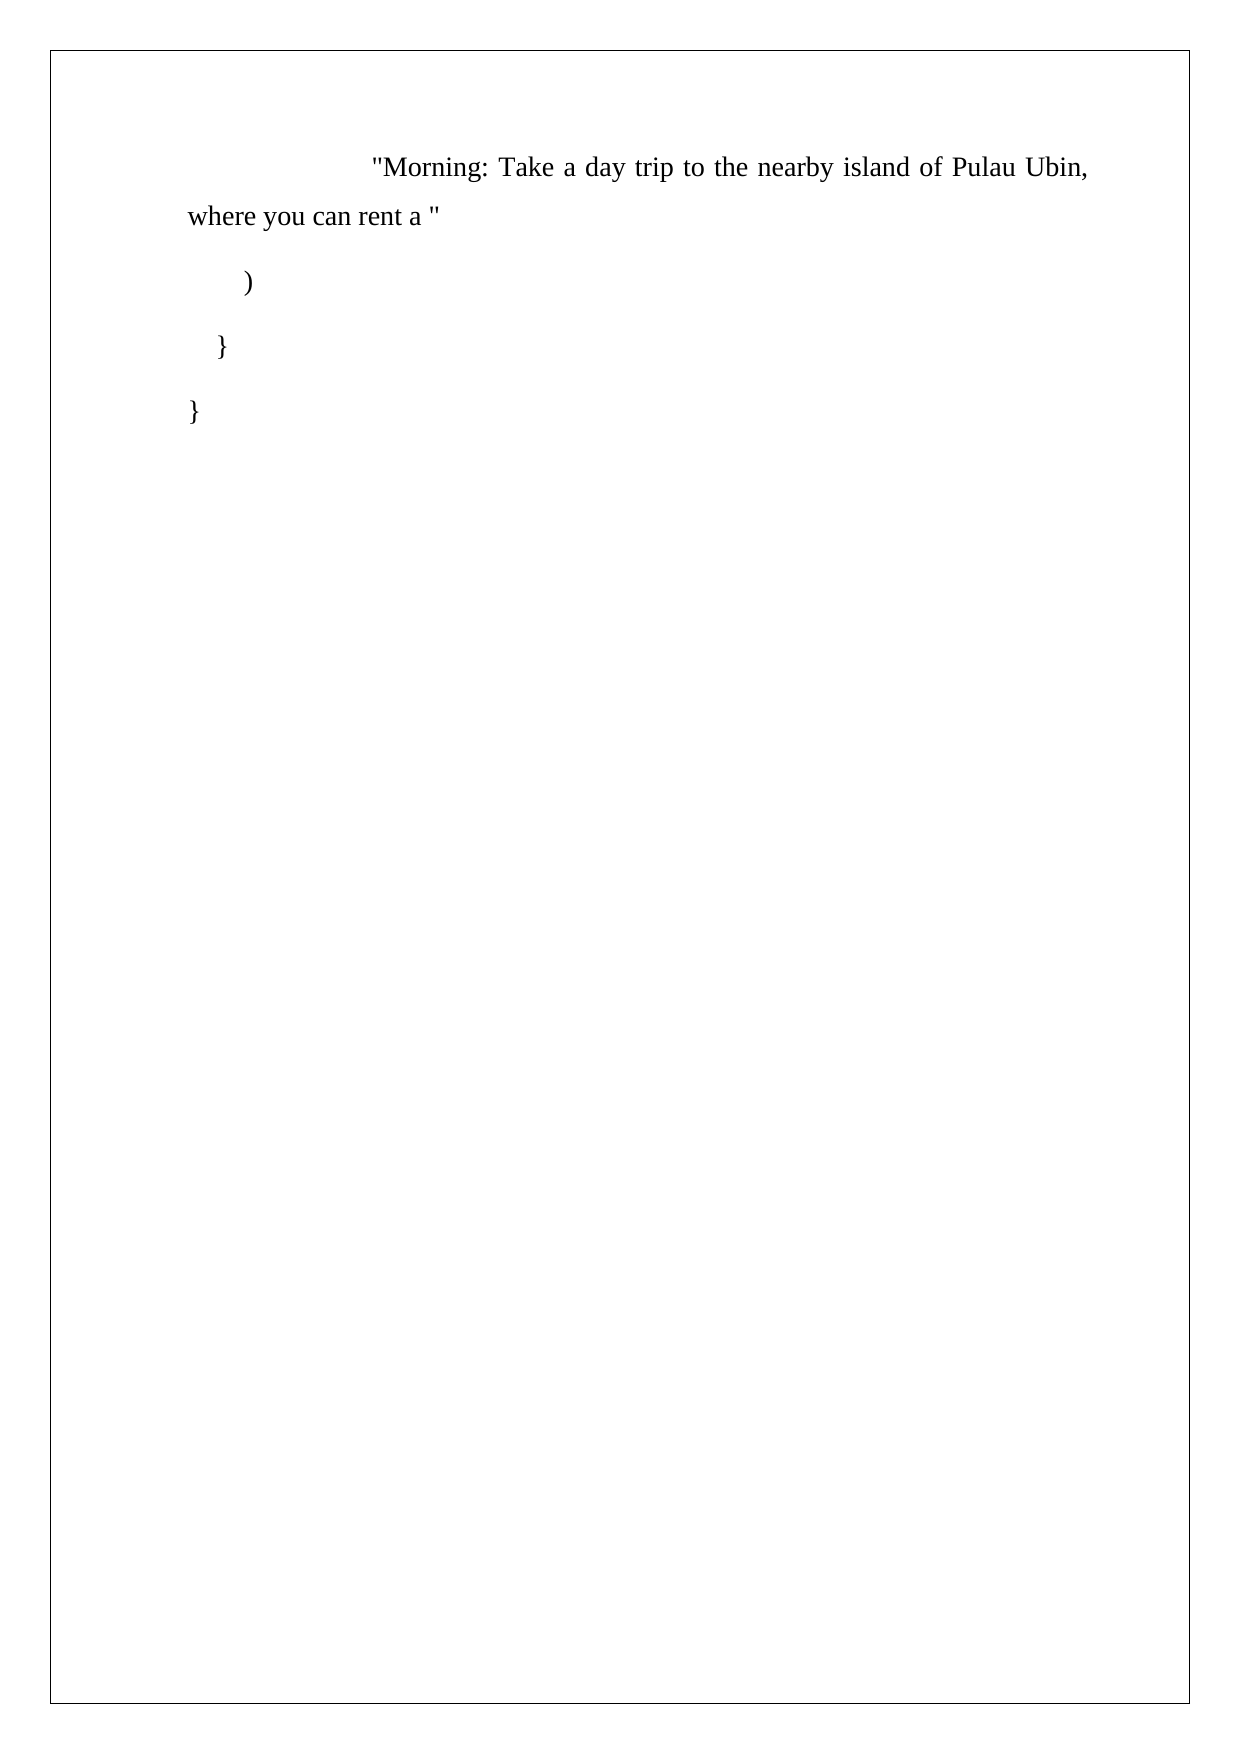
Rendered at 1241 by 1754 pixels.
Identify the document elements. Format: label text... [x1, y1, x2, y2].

text } [187, 394, 1090, 427]
text "Morning: Take a day trip to the nearby island of Pulau Ubin, where you can rent a " [187, 150, 1090, 231]
text ) [187, 264, 1090, 296]
text } [187, 329, 1090, 361]
